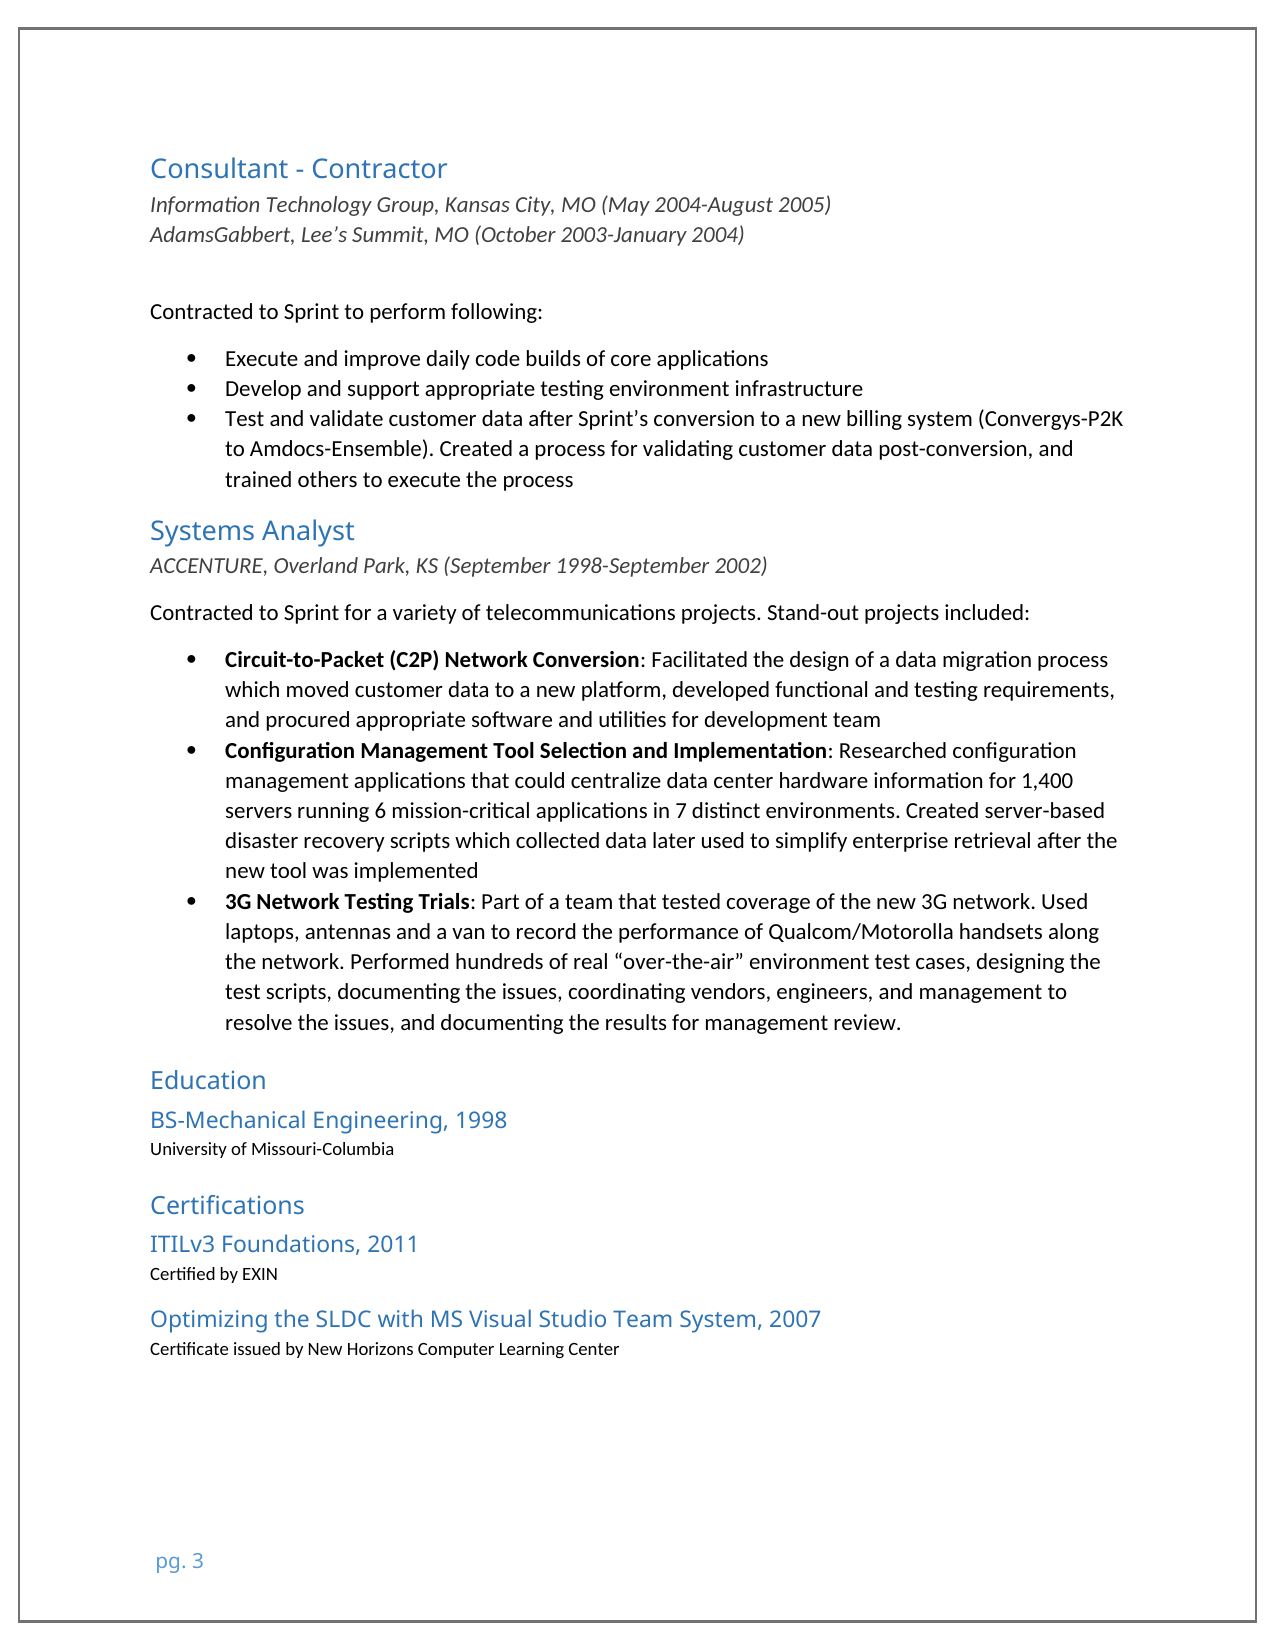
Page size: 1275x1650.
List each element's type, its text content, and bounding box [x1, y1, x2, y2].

subtitle Certifications [150, 1187, 1125, 1221]
list Configuration Management Tool Selection and Implementation: Researched configuration management applications that could centralize data center hardware information for 1,400 servers running 6 mission-critical applications in 7 distinct environments. Created server-based disaster recovery scripts which collected data later used to simplify enterprise retrieval after the new tool was implemented [187, 736, 1125, 885]
subtitle Optimizing the SLDC with MS Visual Studio Team System, 2007 [150, 1303, 1125, 1334]
text University of Missouri-Columbia [150, 1138, 1125, 1161]
text Contracted to Sprint to perform following: [150, 297, 1125, 325]
subtitle ITILv3 Foundations, 2011 [150, 1228, 1125, 1259]
list Develop and support appropriate testing environment infrastructure [187, 374, 1125, 402]
list Execute and improve daily code builds of core applications [187, 344, 1125, 372]
list Circuit-to-Packet (C2P) Network Conversion: Facilitated the design of a data migration process which moved customer data to a new platform, developed functional and testing requirements, and procured appropriate software and utilities for development team [187, 645, 1125, 734]
list Test and validate customer data after Sprint’s conversion to a new billing system (Convergys-P2K to Amdocs-Ensemble). Created a process for validating customer data post-conversion, and trained others to execute the process [187, 404, 1125, 493]
text AdamsGabbert, Lee’s Summit, MO (October 2003-January 2004) [150, 220, 1125, 248]
text Certified by EXIN [150, 1262, 1125, 1285]
subtitle Systems Analyst [150, 512, 1125, 548]
list 3G Network Testing Trials: Part of a team that tested coverage of the new 3G network. Used laptops, antennas and a van to record the performance of Qualcom/Motorolla handsets along the network. Performed hundreds of real “over-the-air” environment test cases, designing the test scripts, documenting the issues, coordinating vendors, engineers, and management to resolve the issues, and documenting the results for management review. [187, 887, 1125, 1036]
subtitle Education [150, 1063, 1125, 1097]
subtitle Consultant - Contractor [150, 150, 1125, 187]
text Certificate issued by New Horizons Computer Learning Center [150, 1337, 1125, 1360]
text Information Technology Group, Kansas City, MO (May 2004-August 2005) [150, 190, 1125, 218]
subtitle BS-Mechanical Engineering, 1998 [150, 1104, 1125, 1135]
text ACCENTURE, Overland Park, KS (September 1998-September 2002) [150, 551, 1125, 579]
text Contracted to Sprint for a variety of telecommunications projects. Stand-out projects included: [150, 598, 1125, 626]
